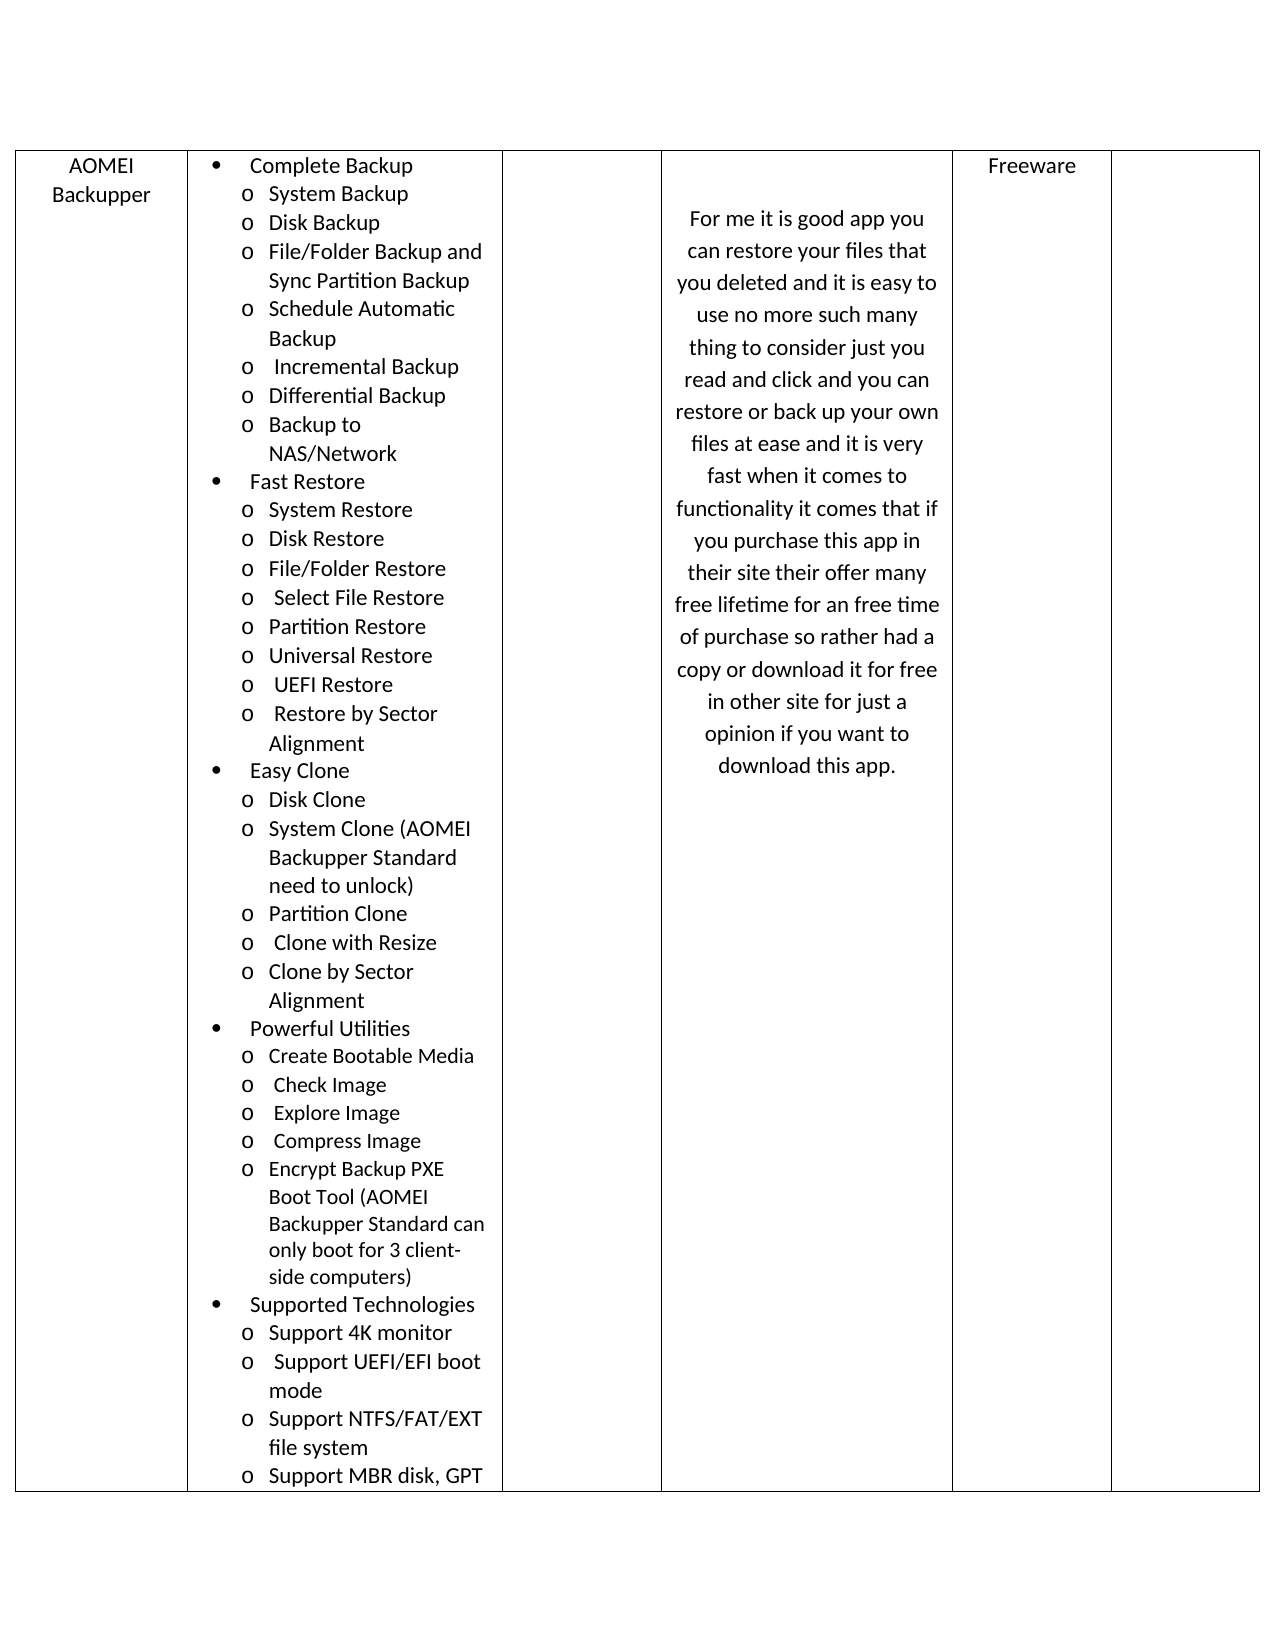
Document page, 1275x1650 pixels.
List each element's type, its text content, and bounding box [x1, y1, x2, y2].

table_cell [1112, 151, 1259, 1491]
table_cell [662, 151, 952, 1491]
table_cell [188, 151, 502, 1491]
table_cell AOMEI Backupper [16, 151, 187, 1491]
table_cell [503, 151, 661, 1491]
table_cell Freeware [953, 151, 1111, 1491]
